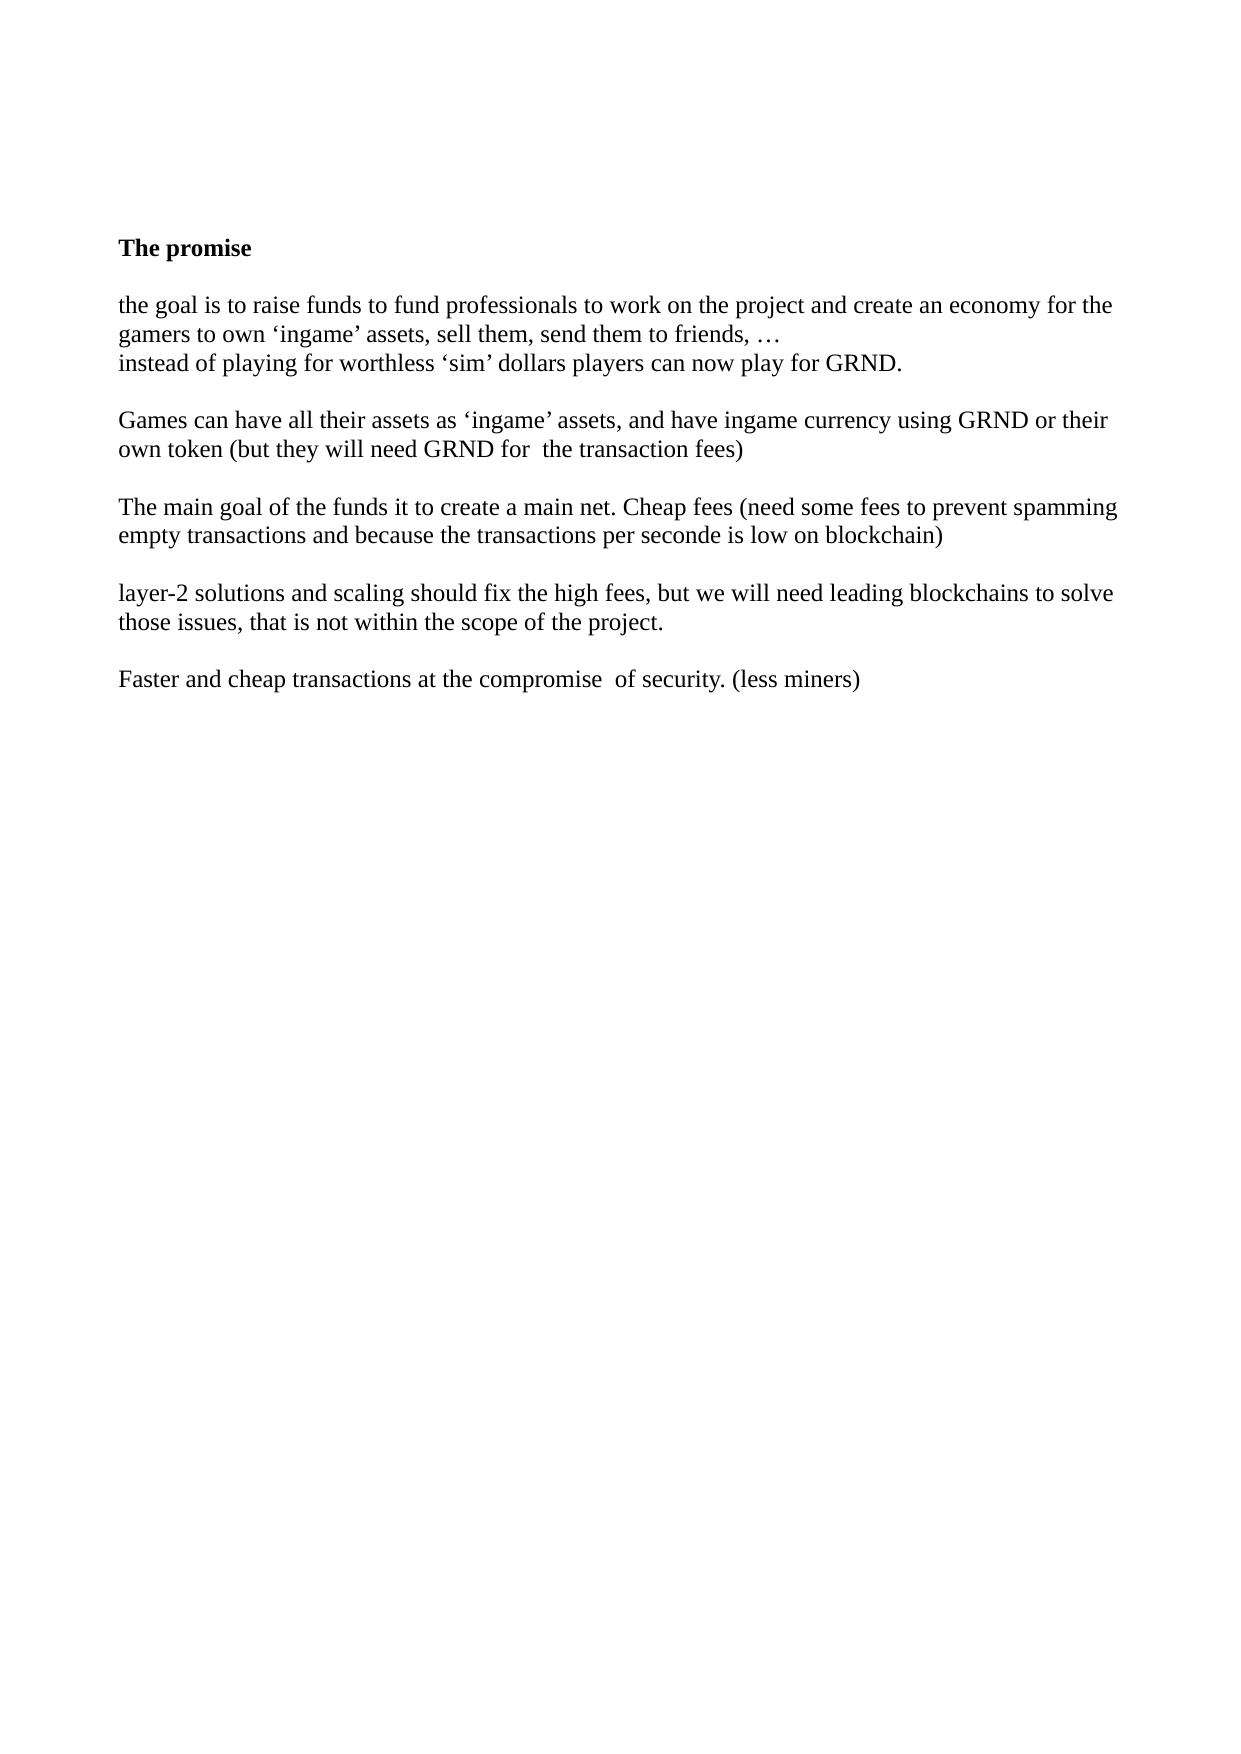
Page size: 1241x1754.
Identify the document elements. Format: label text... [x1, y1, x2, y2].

text instead of playing for worthless ‘sim’ dollars players can now play for GRND. [118, 348, 1122, 377]
text The promise [118, 233, 1122, 262]
text The main goal of the funds it to create a main net. Cheap fees (need some fees to prevent spamming empty transactions and because the transactions per seconde is low on blockchain) [118, 492, 1122, 549]
text the goal is to raise funds to fund professionals to work on the project and create an economy for the gamers to own ‘ingame’ assets, sell them, send them to friends, … [118, 291, 1122, 348]
text layer-2 solutions and scaling should fix the high fees, but we will need leading blockchains to solve those issues, that is not within the scope of the project. [118, 578, 1122, 636]
text Games can have all their assets as ‘ingame’ assets, and have ingame currency using GRND or their own token (but they will need GRND for the transaction fees) [118, 406, 1122, 463]
text Faster and cheap transactions at the compromise of security. (less miners) [118, 664, 1122, 693]
